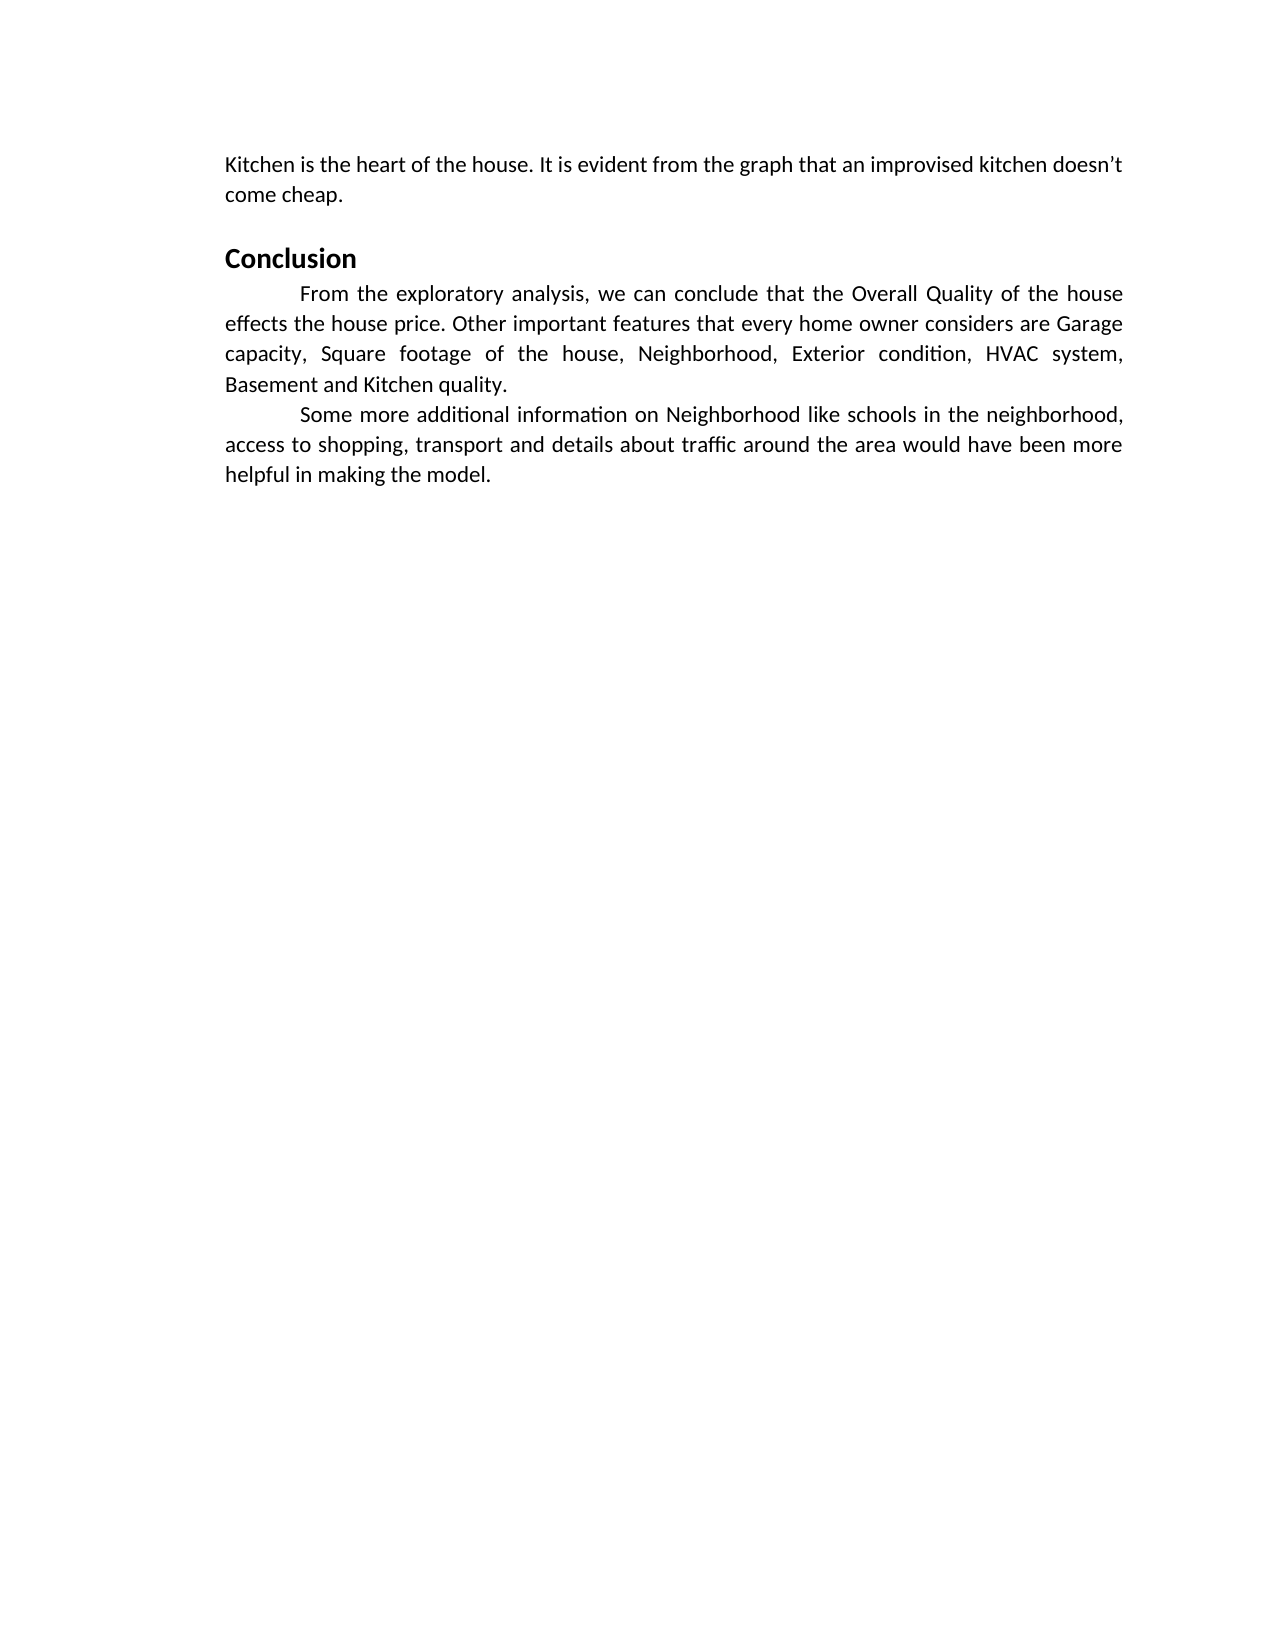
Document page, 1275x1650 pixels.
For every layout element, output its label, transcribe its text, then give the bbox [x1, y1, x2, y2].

list Conclusion [225, 241, 1125, 276]
list Some more additional information on Neighborhood like schools in the neighborhood, access to shopping, transport and details about traffic around the area would have been more helpful in making the model. [225, 400, 1125, 488]
list Kitchen is the heart of the house. It is evident from the graph that an improvised kitchen doesn’t come cheap. [225, 150, 1125, 208]
list From the exploratory analysis, we can conclude that the Overall Quality of the house effects the house price. Other important features that every home owner considers are Garage capacity, Square footage of the house, Neighborhood, Exterior condition, HVAC system, Basement and Kitchen quality. [225, 279, 1125, 398]
